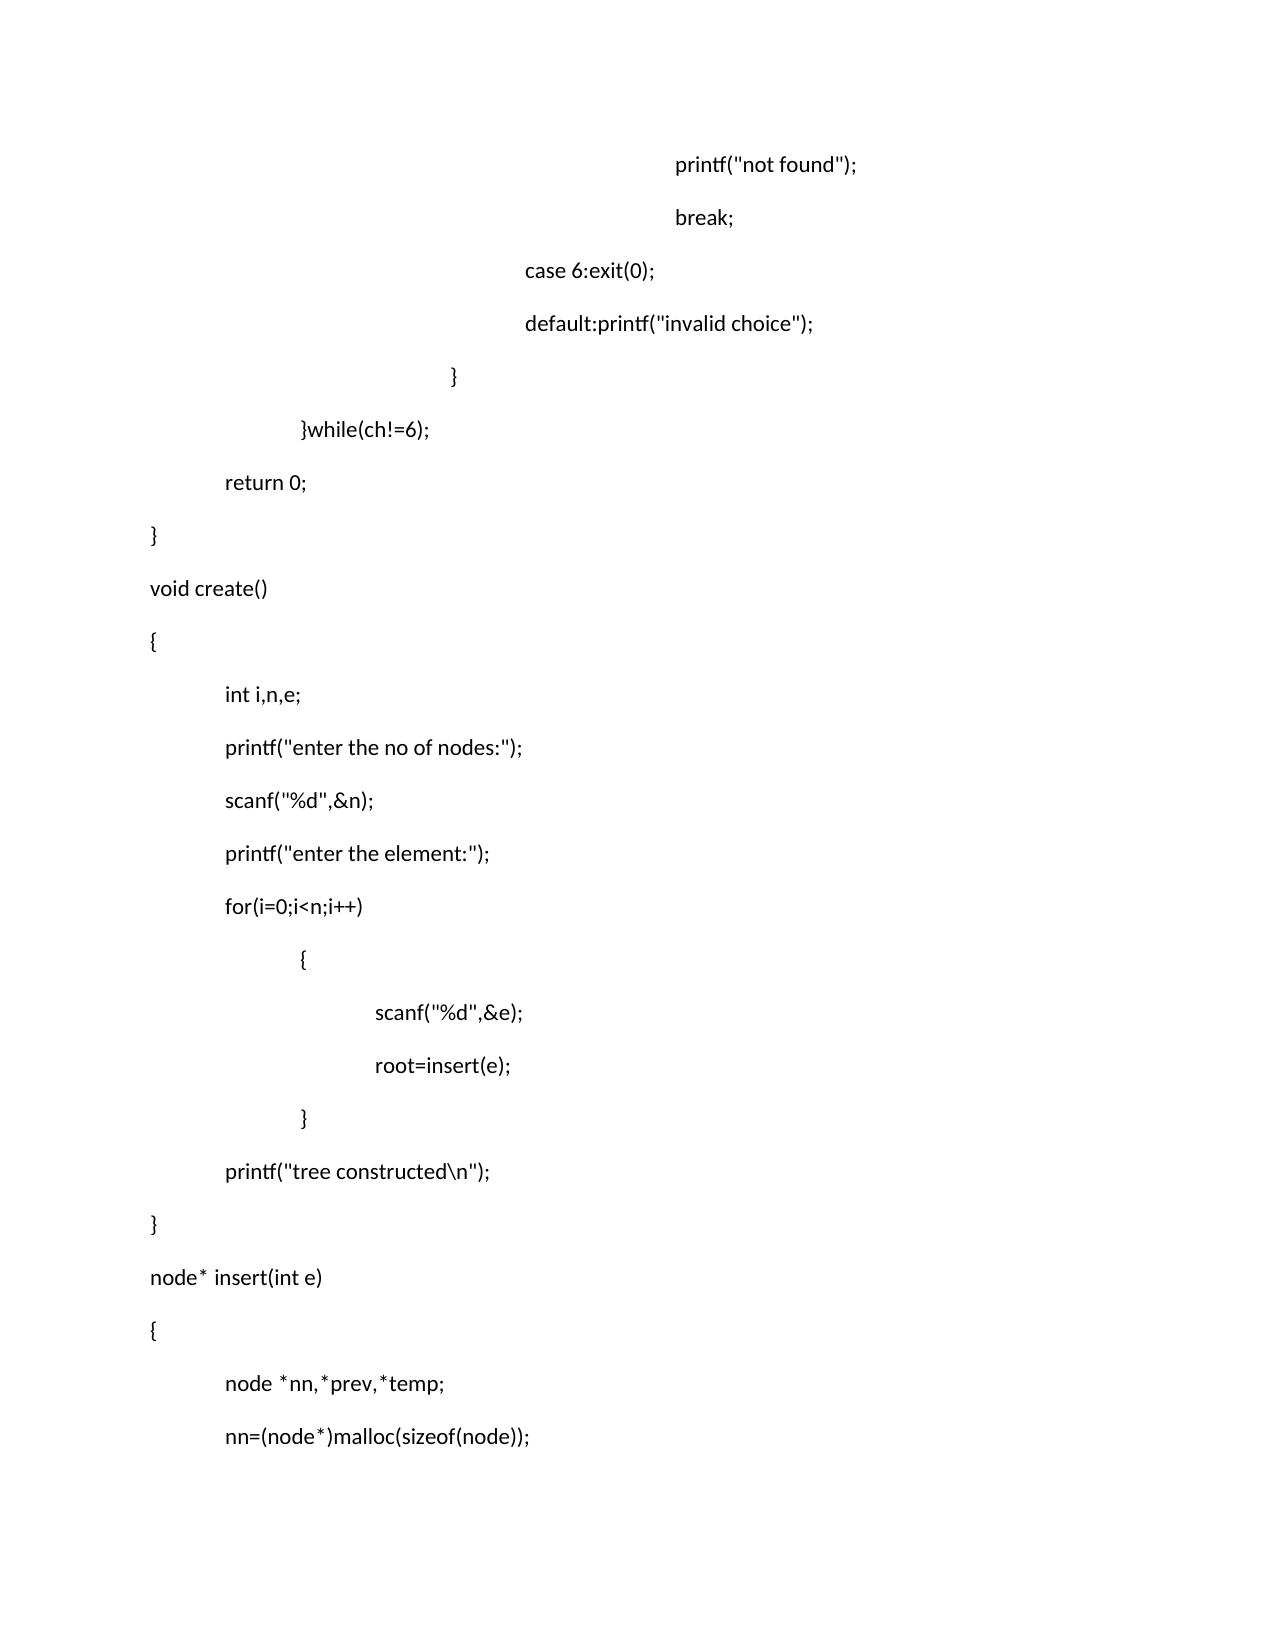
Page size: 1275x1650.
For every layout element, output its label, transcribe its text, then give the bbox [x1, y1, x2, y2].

text break; [150, 203, 1125, 231]
text scanf("%d",&e); [150, 998, 1125, 1026]
text printf("tree constructed\n"); [150, 1157, 1125, 1185]
text node* insert(int e) [150, 1263, 1125, 1291]
text } [150, 1210, 1125, 1238]
text case 6:exit(0); [150, 256, 1125, 284]
text return 0; [150, 468, 1125, 496]
text printf("enter the element:"); [150, 839, 1125, 867]
text int i,n,e; [150, 680, 1125, 708]
text { [150, 627, 1125, 655]
text { [150, 945, 1125, 973]
text node *nn,*prev,*temp; [150, 1369, 1125, 1397]
text printf("enter the no of nodes:"); [150, 733, 1125, 761]
text for(i=0;i<n;i++) [150, 892, 1125, 920]
text void create() [150, 574, 1125, 602]
text nn=(node*)malloc(sizeof(node)); [150, 1422, 1125, 1451]
text } [150, 362, 1125, 390]
text { [150, 1316, 1125, 1344]
text default:printf("invalid choice"); [150, 309, 1125, 337]
text } [150, 1104, 1125, 1132]
text printf("not found"); [150, 150, 1125, 178]
text root=insert(e); [150, 1051, 1125, 1079]
text }while(ch!=6); [150, 415, 1125, 443]
text scanf("%d",&n); [150, 786, 1125, 814]
text } [150, 521, 1125, 549]
